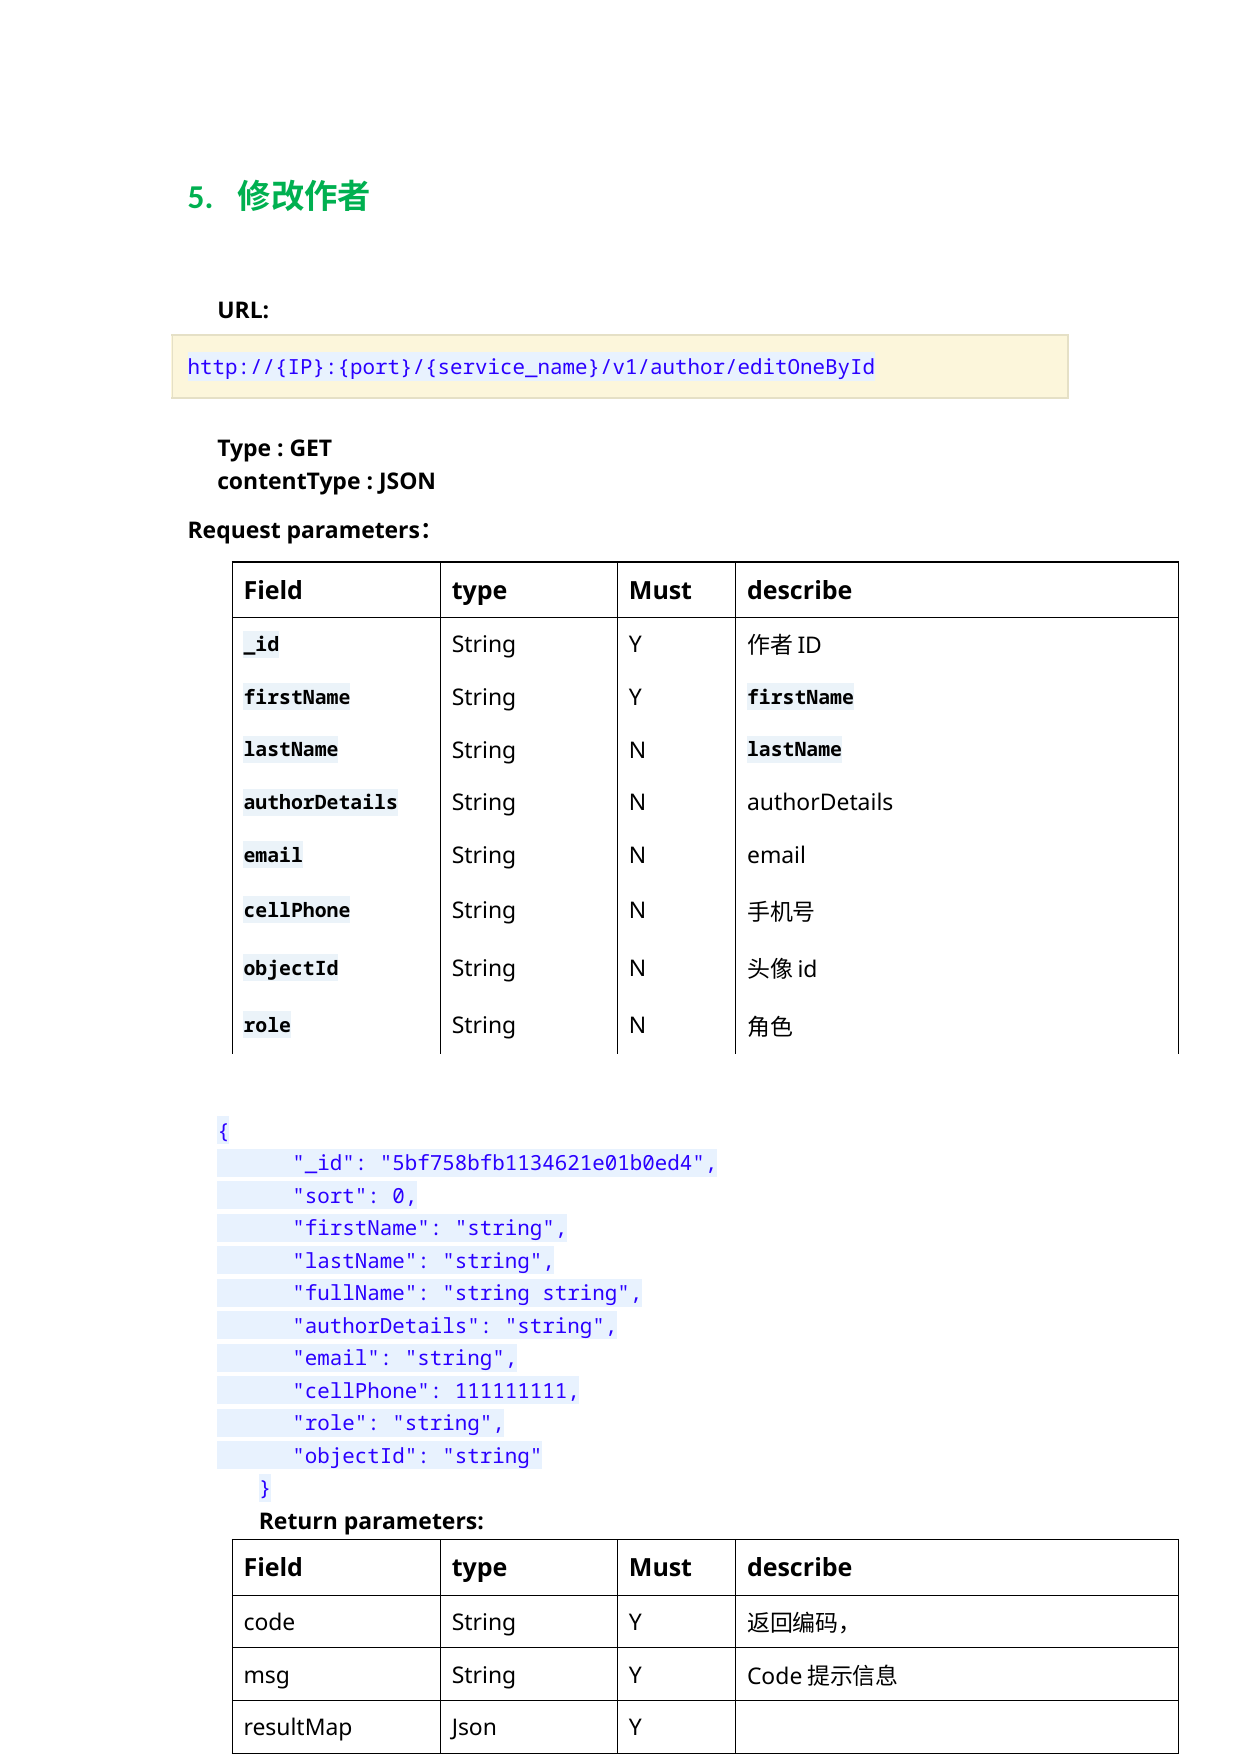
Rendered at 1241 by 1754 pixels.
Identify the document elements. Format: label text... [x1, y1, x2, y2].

table_cell N [618, 776, 735, 828]
table_cell lastName [233, 723, 440, 776]
table_cell resultMap [233, 1701, 440, 1753]
table_cell code [233, 1596, 440, 1647]
table_cell objectId [233, 939, 440, 996]
table_header type [441, 563, 617, 617]
table_cell Y [618, 1701, 735, 1753]
table_header describe [736, 563, 1178, 617]
table_header Must [618, 1540, 735, 1594]
text Return parameters: [217, 1504, 1053, 1536]
text "objectId": "string" [217, 1439, 1053, 1471]
table_cell _id [233, 618, 440, 670]
table_cell Y [618, 670, 735, 723]
table_cell Code提示信息 [736, 1648, 1178, 1700]
table_cell 手机号 [736, 881, 1178, 939]
text } [217, 1471, 1053, 1504]
text "firstName": "string", [217, 1211, 1053, 1244]
table_cell String [441, 881, 617, 939]
table_cell 返回编码， [736, 1596, 1178, 1647]
table_cell Y [618, 1648, 735, 1700]
subtitle 修改作者 [187, 162, 1053, 227]
table_header Must [618, 563, 735, 617]
text "cellPhone": 111111111, [217, 1374, 1053, 1406]
text "authorDetails": "string", [217, 1309, 1053, 1341]
table_cell lastName [736, 723, 1178, 776]
table_cell 头像id [736, 939, 1178, 996]
table_cell authorDetails [736, 776, 1178, 828]
text contentType : JSON [217, 464, 1053, 496]
table_cell String [441, 939, 617, 996]
table_cell firstName [736, 670, 1178, 723]
table_cell role [233, 996, 440, 1054]
text "sort": 0, [217, 1179, 1053, 1211]
table_cell Json [441, 1701, 617, 1753]
table_cell N [618, 723, 735, 776]
text "email": "string", [217, 1341, 1053, 1374]
table_cell msg [233, 1648, 440, 1700]
text "fullName": "string string", [217, 1276, 1053, 1309]
text "_id": "5bf758bfb1134621e01b0ed4", [217, 1146, 1053, 1179]
table_cell N [618, 939, 735, 996]
table_cell [736, 1701, 1178, 1753]
text { [217, 1114, 1053, 1146]
table_cell N [618, 829, 735, 881]
table_cell String [441, 776, 617, 828]
table_cell authorDetails [233, 776, 440, 828]
table_cell String [441, 996, 617, 1054]
table_cell Y [618, 1596, 735, 1647]
table_header Field [233, 563, 440, 617]
table_cell String [441, 618, 617, 670]
table_cell Y [618, 618, 735, 670]
text http://{IP}:{port}/{service_name}/v1/author/editOneById [173, 336, 1067, 397]
table_header describe [736, 1540, 1178, 1594]
table_cell email [736, 829, 1178, 881]
text URL: [217, 294, 1053, 326]
table_cell String [441, 1648, 617, 1700]
table_cell String [441, 670, 617, 723]
table_cell 作者ID [736, 618, 1178, 670]
table_cell String [441, 1596, 617, 1647]
table_cell String [441, 723, 617, 776]
table_cell 角色 [736, 996, 1178, 1054]
table_cell cellPhone [233, 881, 440, 939]
table_header type [441, 1540, 617, 1594]
table_cell N [618, 996, 735, 1054]
table_cell String [441, 829, 617, 881]
text Request parameters： [187, 496, 1053, 561]
table_cell firstName [233, 670, 440, 723]
text "lastName": "string", [217, 1244, 1053, 1276]
table_cell N [618, 881, 735, 939]
text Type : GET [217, 431, 1053, 464]
table_cell email [233, 829, 440, 881]
table_header Field [233, 1540, 440, 1594]
text "role": "string", [217, 1406, 1053, 1439]
